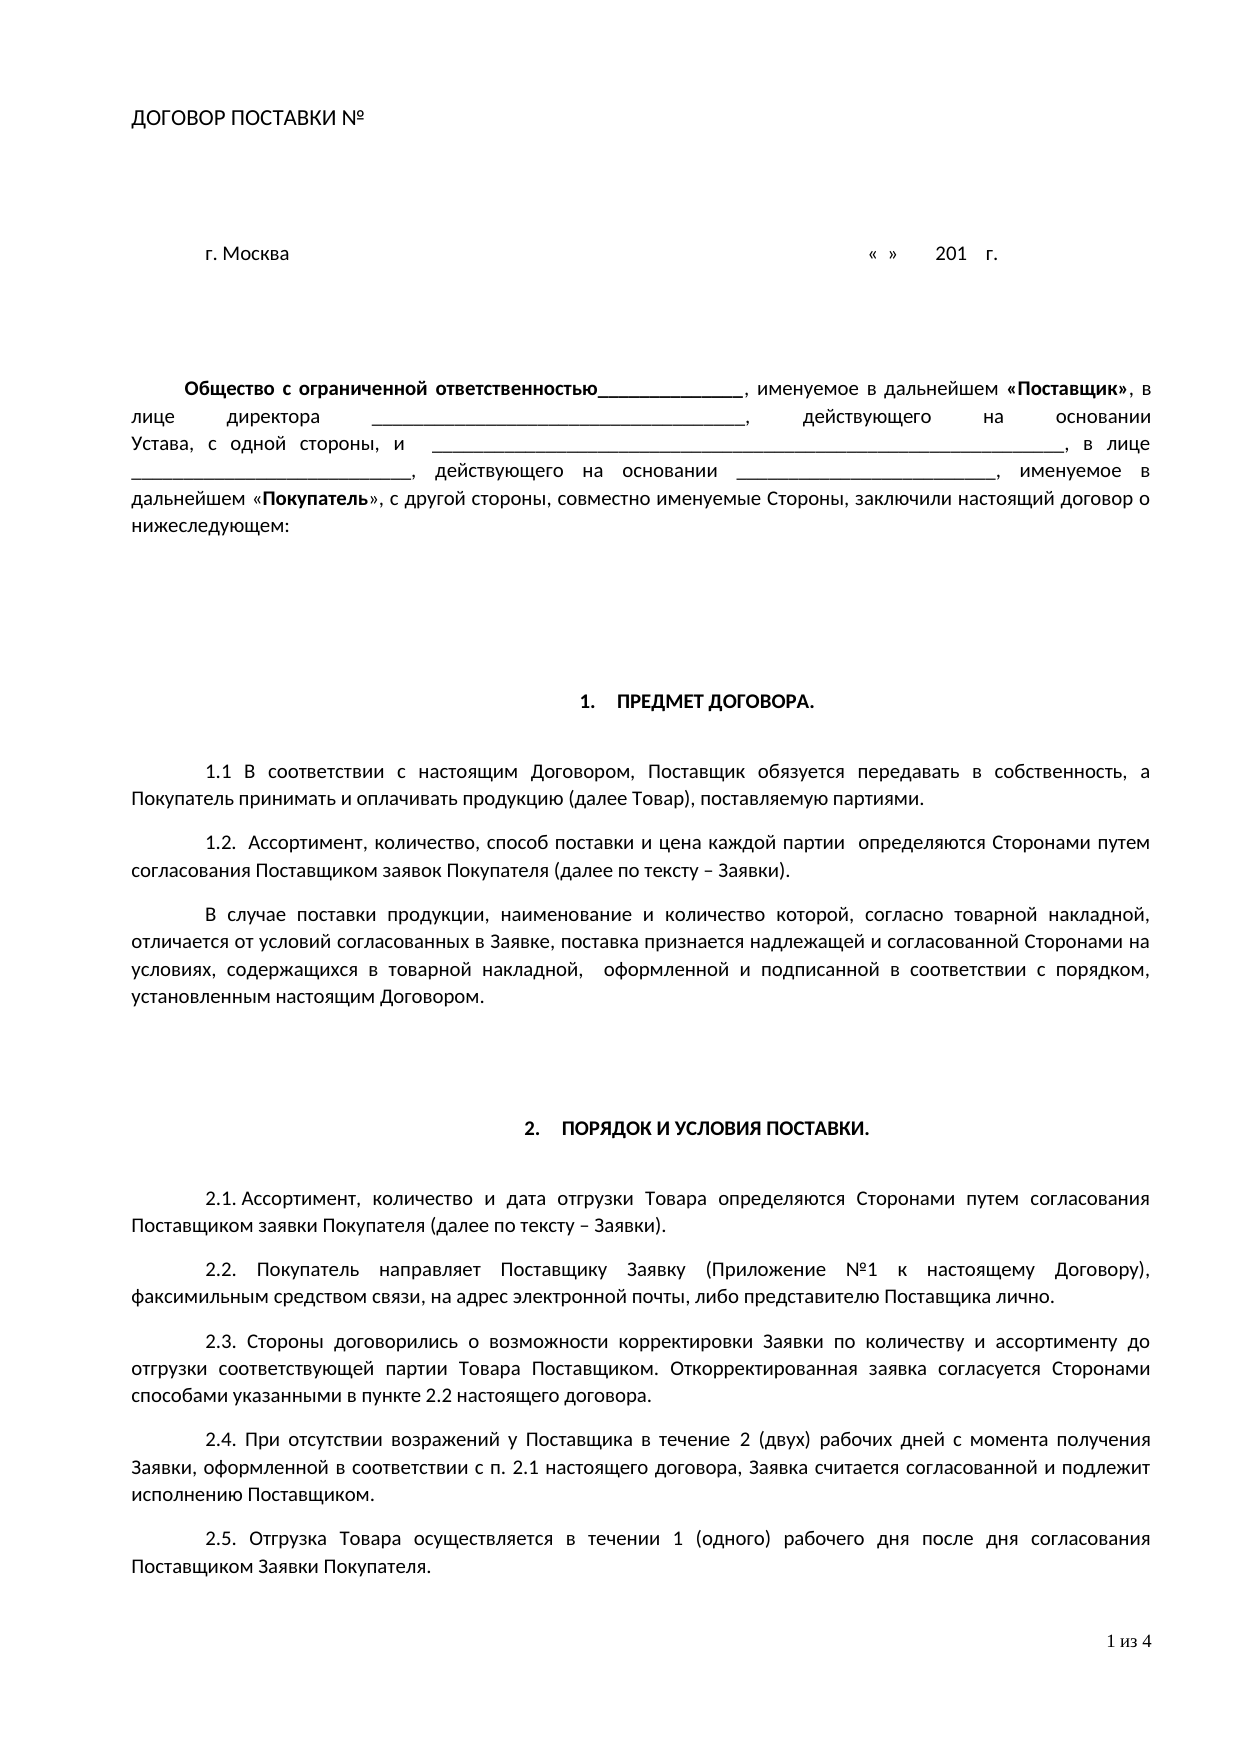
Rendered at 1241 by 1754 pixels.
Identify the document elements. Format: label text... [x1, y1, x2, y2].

text 1.2. Ассортимент, количество, способ поставки и цена каждой партии определяются Сторонами путем согласования Поставщиком заявок Покупателя (далее по тексту – Заявки). [131, 829, 1152, 882]
text 2.3. Стороны договорились о возможности корректировки Заявки по количеству и ассортименту до отгрузки соответствующей партии Товара Поставщиком. Откорректированная заявка согласуется Сторонами способами указанными в пункте 2.2 настоящего договора. [131, 1328, 1152, 1408]
text 2.2. Покупатель направляет Поставщику Заявку (Приложение №1 к настоящему Договору), факсимильным средством связи, на адрес электронной почты, либо представителю Поставщика лично. [131, 1256, 1152, 1309]
text 2.4. При отсутствии возражений у Поставщика в течение 2 (двух) рабочих дней с момента получения Заявки, оформленной в соответствии с п. 2.1 настоящего договора, Заявка считается согласованной и подлежит исполнению Поставщиком. [131, 1427, 1152, 1507]
text Общество с ограниченной ответственностью______________, именуемое в дальнейшем «Поставщик», в лице директора ____________________________________, действующего на основании Устава, с одной стороны, и _____________________________________________________________, в лице ___________________________, действующего на основании _________________________, именуемое в дальнейшем «Покупатель», с другой стороны, совместно именуемые Стороны, заключили настоящий договор о нижеследующем: [131, 375, 1152, 538]
text 2.1. Ассортимент, количество и дата отгрузки Товара определяются Сторонами путем согласования Поставщиком заявки Покупателя (далее по тексту – Заявки). [131, 1185, 1152, 1238]
list ПОРЯДОК И УСЛОВИЯ ПОСТАВКИ. [243, 1115, 1152, 1141]
text 1.1 В соответствии с настоящим Договором, Поставщик обязуется передавать в собственность, а Покупатель принимать и оплачивать продукцию (далее Товар), поставляемую партиями. [131, 758, 1152, 811]
text 2.5. Отгрузка Товара осуществляется в течении 1 (одного) рабочего дня после дня согласования Поставщиком Заявки Покупателя. [131, 1526, 1152, 1578]
list ПРЕДМЕТ ДОГОВОРА. [243, 689, 1152, 714]
text г. Москва « » 201 г. [131, 240, 1152, 266]
text В случае поставки продукции, наименование и количество которой, согласно товарной накладной, отличается от условий согласованных в Заявке, поставка признается надлежащей и согласованной Сторонами на условиях, содержащихся в товарной накладной, оформленной и подписанной в соответствии с порядком, установленным настоящим Договором. [131, 901, 1152, 1009]
